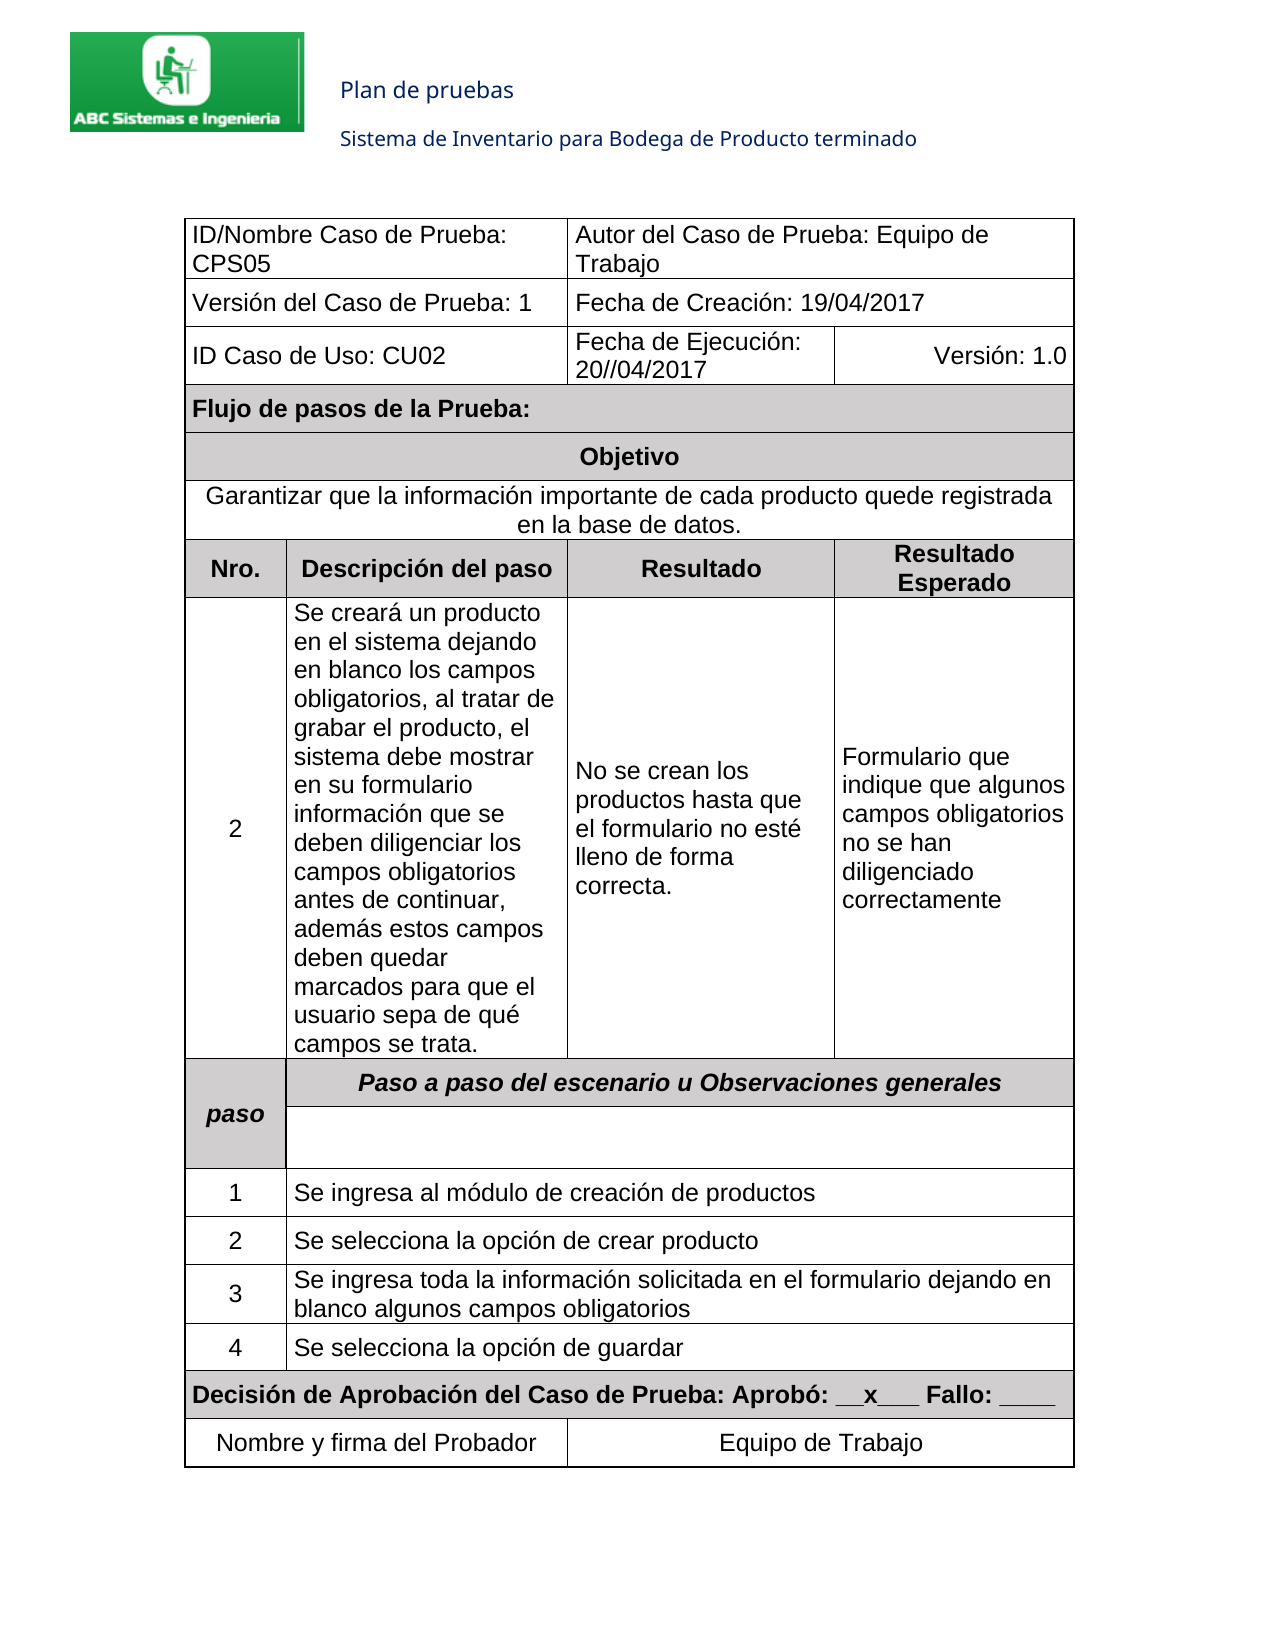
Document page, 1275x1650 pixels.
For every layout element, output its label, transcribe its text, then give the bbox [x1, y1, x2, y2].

table_cell Se selecciona la opción de crear producto [287, 1217, 1073, 1264]
table_cell Descripción del paso [287, 540, 567, 597]
table_cell Se creará un producto en el sistema dejando en blanco los campos obligatorios, al tratar de grabar el producto, el sistema debe mostrar en su formulario información que se deben diligenciar los campos obligatorios antes de continuar, además estos campos deben quedar marcados para que el usuario sepa de qué campos se trata. [287, 598, 567, 1058]
picture [70, 32, 305, 132]
table_cell 2 [186, 598, 286, 1058]
table_cell Autor del Caso de Prueba: Equipo de Trabajo [568, 219, 1073, 278]
table_cell Decisión de Aprobación del Caso de Prueba: Aprobó: __x___ Fallo: ____ [186, 1371, 1073, 1418]
table_cell ID Caso de Uso: CU02 [186, 327, 567, 384]
table_cell Garantizar que la información importante de cada producto quede registrada en la base de datos. [186, 481, 1073, 538]
table_cell Nro. [186, 540, 286, 597]
table_cell 4 [186, 1324, 286, 1370]
table_cell 1 [186, 1169, 286, 1216]
table_cell Se ingresa toda la información solicitada en el formulario dejando en blanco algunos campos obligatorios [287, 1265, 1073, 1322]
table_cell Se selecciona la opción de guardar [287, 1324, 1073, 1370]
table_cell Resultado Esperado [835, 540, 1073, 597]
table_cell 2 [186, 1217, 286, 1264]
table_cell Versión del Caso de Prueba: 1 [186, 279, 567, 326]
table_cell Fecha de Creación: 19/04/2017 [568, 279, 1073, 326]
table_cell Paso a paso del escenario u Observaciones generales [287, 1059, 1073, 1106]
table_cell Nombre y firma del Probador [186, 1419, 567, 1466]
table_cell Objetivo [186, 433, 1073, 480]
table_cell Versión: 1.0 [835, 327, 1073, 384]
table_cell [287, 1107, 1073, 1168]
table_cell ID/Nombre Caso de Prueba: CPS05 [186, 219, 567, 278]
table_cell Equipo de Trabajo [568, 1419, 1073, 1466]
table_cell Resultado [568, 540, 834, 597]
table_cell No se crean los productos hasta que el formulario no esté lleno de forma correcta. [568, 598, 834, 1058]
table_cell 3 [186, 1265, 286, 1322]
table_cell Formulario que indique que algunos campos obligatorios no se han diligenciado correctamente [835, 598, 1073, 1058]
table_cell Fecha de Ejecución: 20//04/2017 [568, 327, 834, 384]
table_cell Flujo de pasos de la Prueba: [186, 385, 1073, 432]
table_cell paso [186, 1059, 285, 1168]
table_cell Se ingresa al módulo de creación de productos [287, 1169, 1073, 1216]
